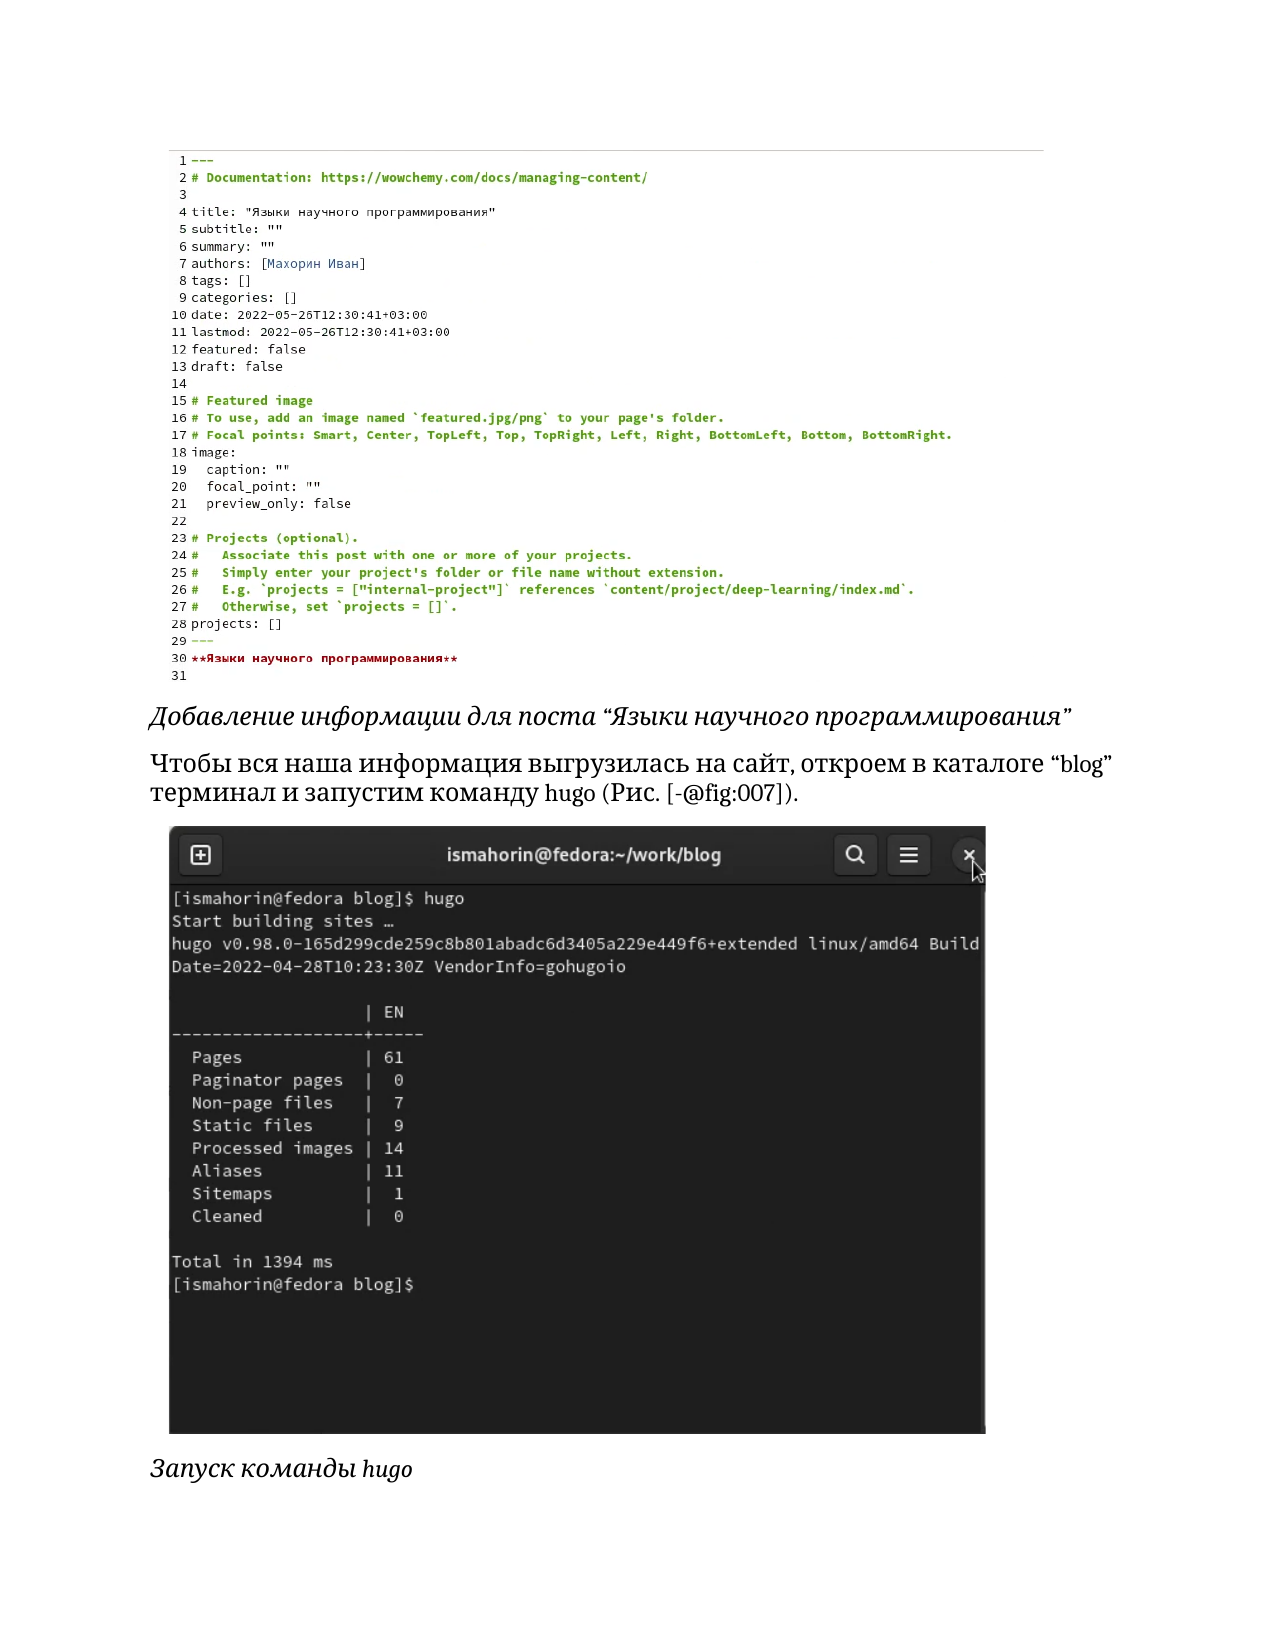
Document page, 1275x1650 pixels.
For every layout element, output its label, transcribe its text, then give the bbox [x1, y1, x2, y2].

text Чтобы вся наша информация выгрузилась на сайт, откроем в каталоге “blog” терминал и запустим команду hugo (Рис. [-@fig:007]). [150, 750, 1125, 807]
text Запуск команды hugo [150, 1455, 1125, 1483]
picture [168, 826, 986, 1434]
picture [168, 150, 1044, 682]
text Добавление информации для поста “Языки научного программирования” [150, 702, 1125, 731]
